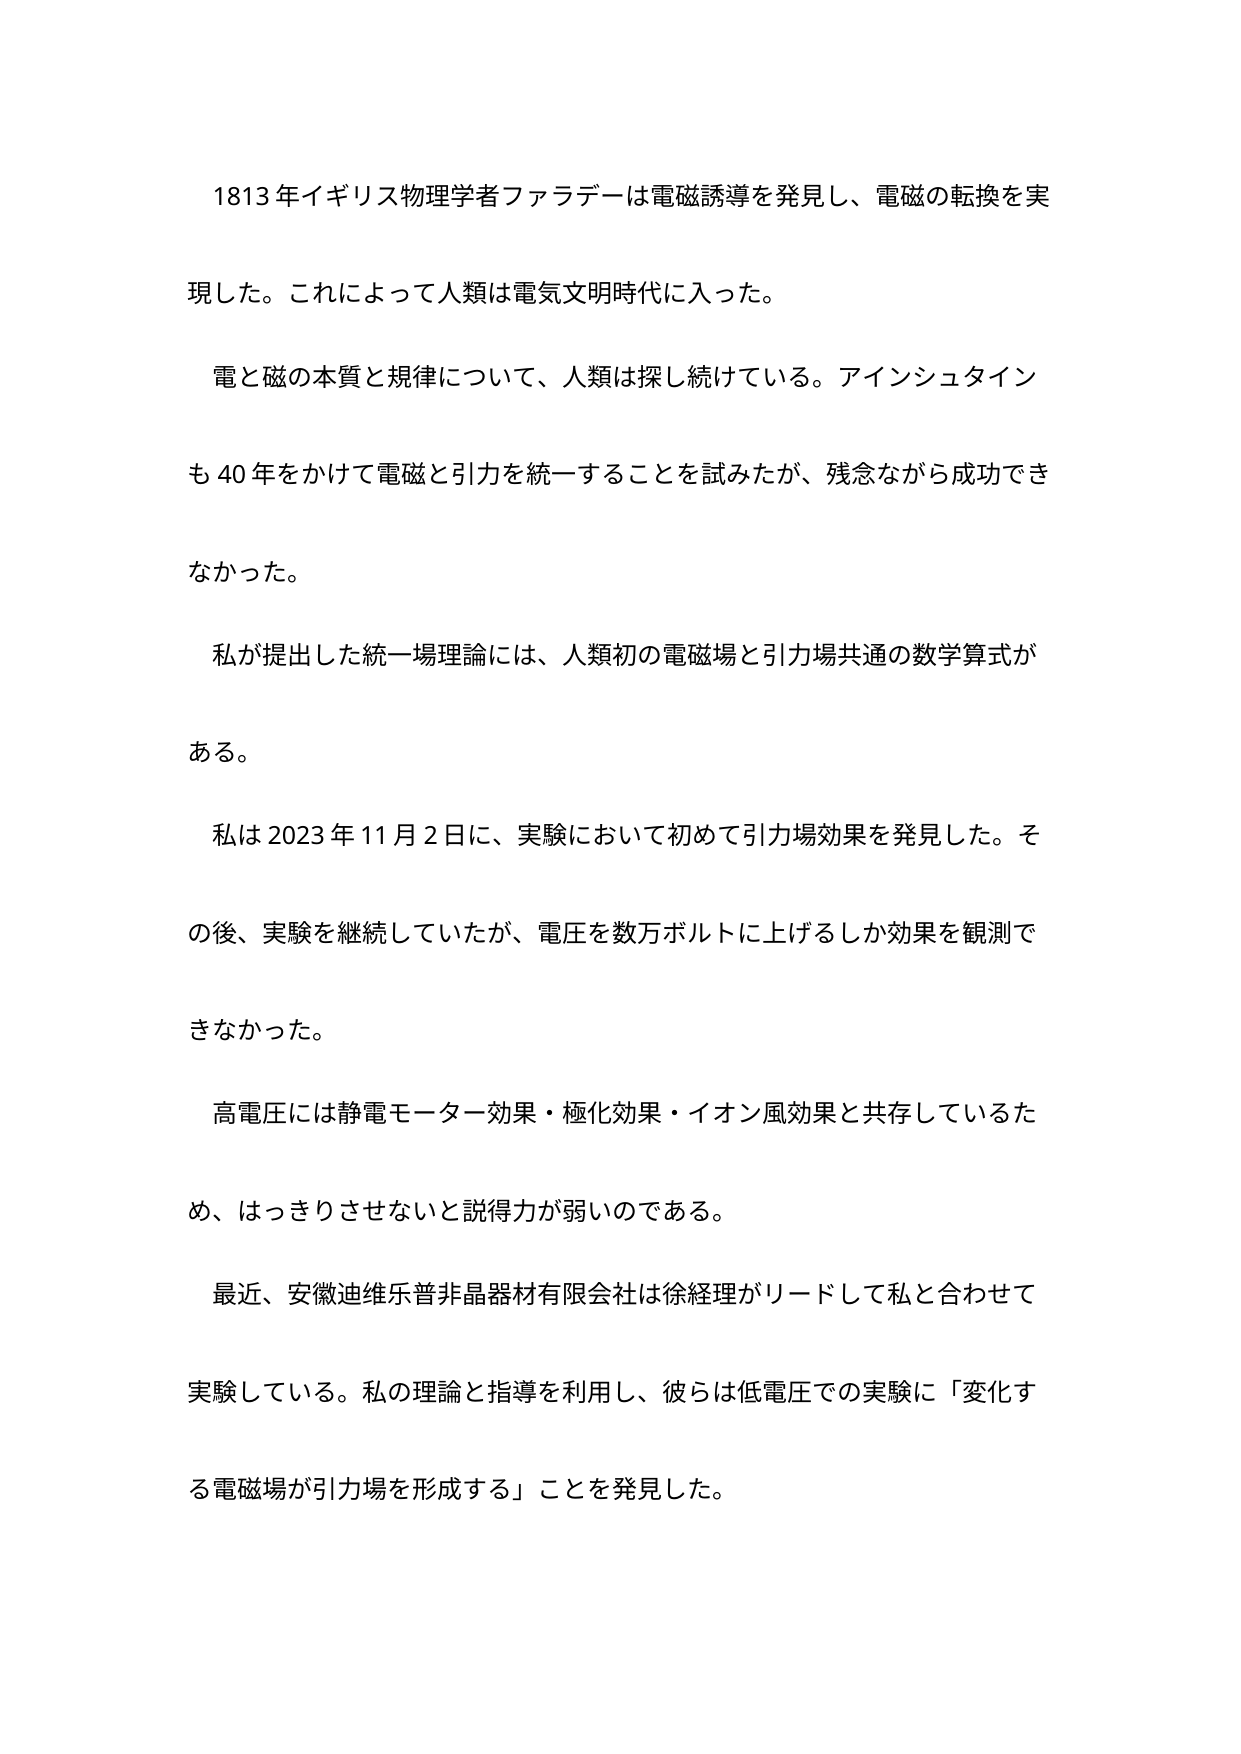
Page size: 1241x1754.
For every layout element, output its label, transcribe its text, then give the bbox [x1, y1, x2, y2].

text 私が提出した統一場理論には、人類初の電磁場と引力場共通の数学算式がある。 [187, 621, 1053, 783]
text 電と磁の本質と規律について、人類は探し続けている。アインシュタインも40年をかけて電磁と引力を統一することを試みたが、残念ながら成功できなかった。 [187, 343, 1053, 603]
text 高電圧には静電モーター効果・極化効果・イオン風効果と共存しているため、はっきりさせないと説得力が弱いのである。 [187, 1079, 1053, 1242]
text 最近、安徽迪维乐普非晶器材有限会社は徐経理がリードして私と合わせて実験している。私の理論と指導を利用し、彼らは低電圧での実験に「変化する電磁場が引力場を形成する」ことを発見した。 [187, 1260, 1053, 1520]
text 私は2023年11月2日に、実験において初めて引力場効果を発見した。その後、実験を継続していたが、電圧を数万ボルトに上げるしか効果を観測できなかった。 [187, 801, 1053, 1061]
text 1813年イギリス物理学者ファラデーは電磁誘導を発見し、電磁の転換を実現した。これによって人類は電気文明時代に入った。 [187, 162, 1053, 324]
